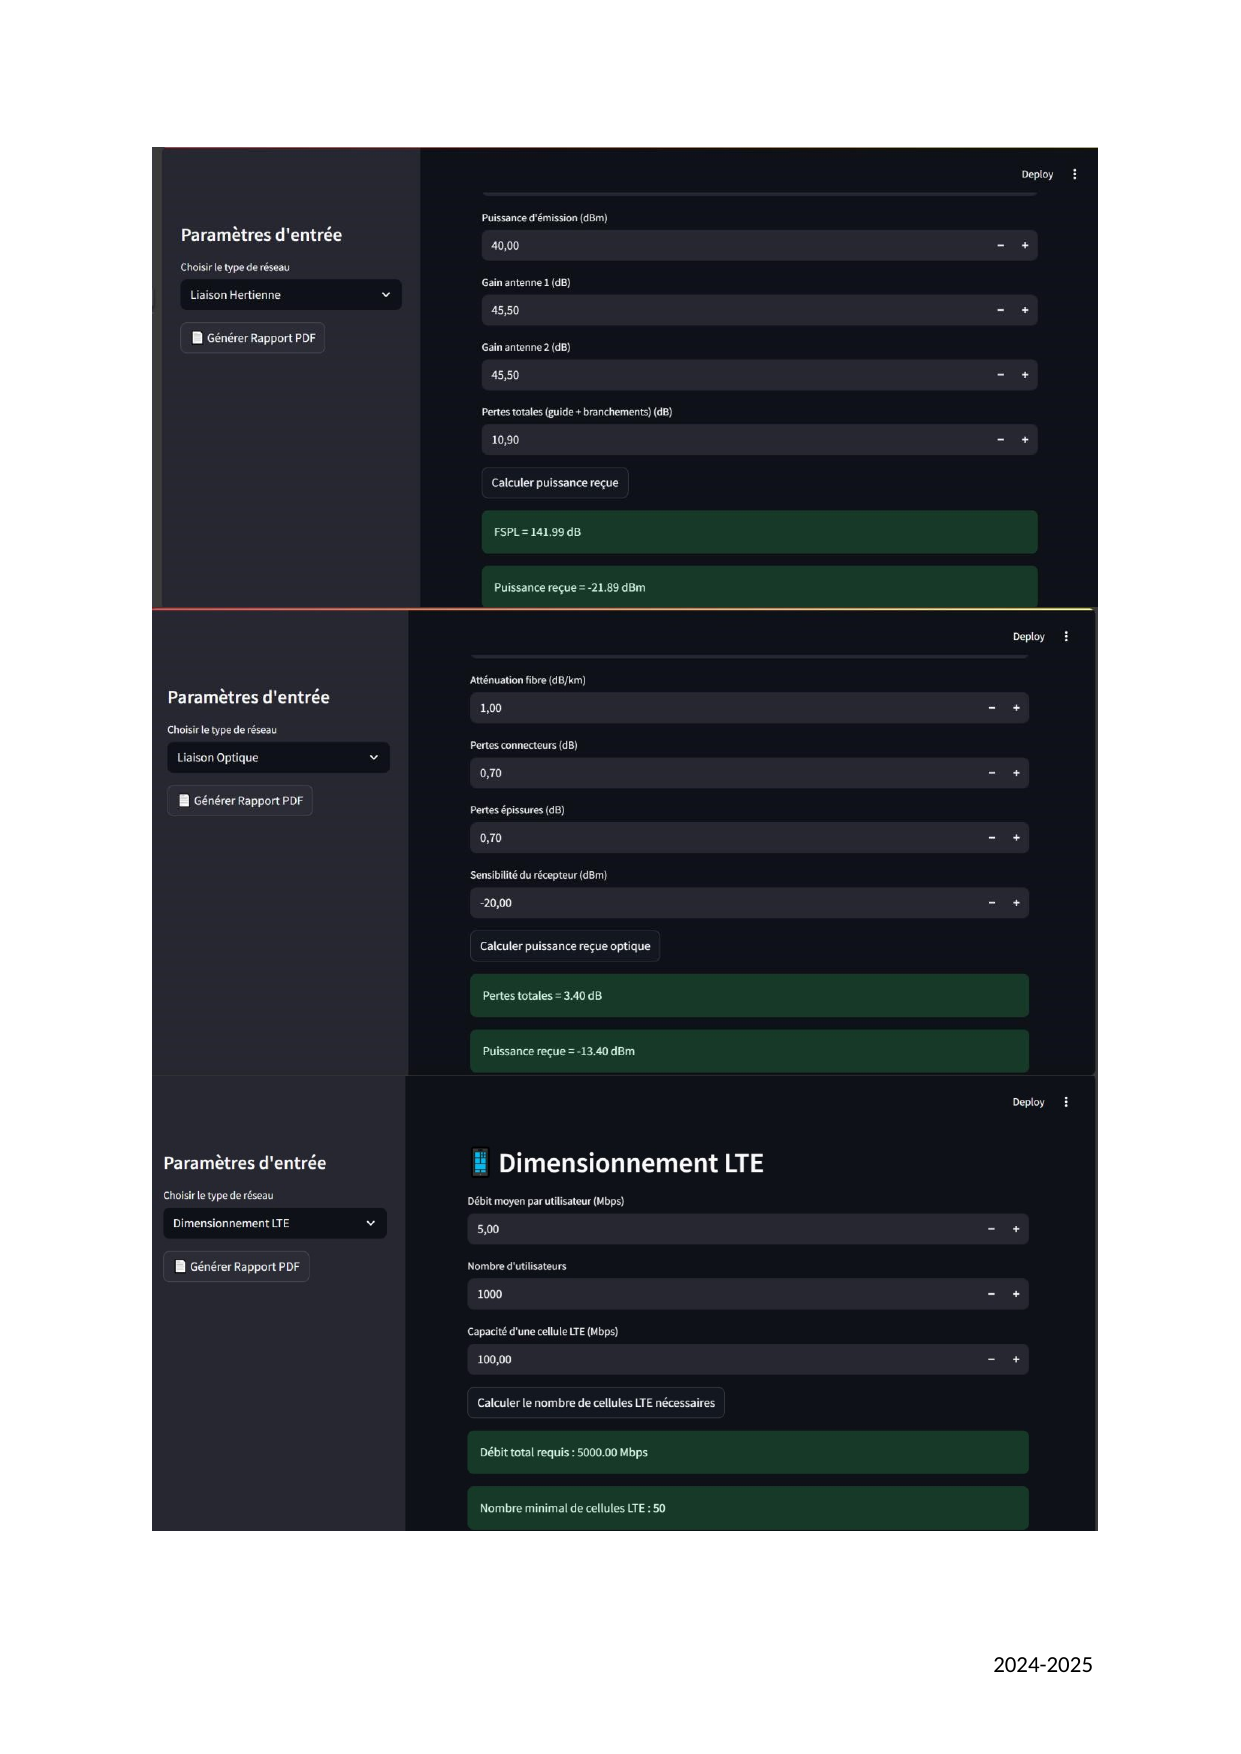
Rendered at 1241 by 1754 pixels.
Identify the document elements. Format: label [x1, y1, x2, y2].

picture [152, 147, 1098, 1531]
